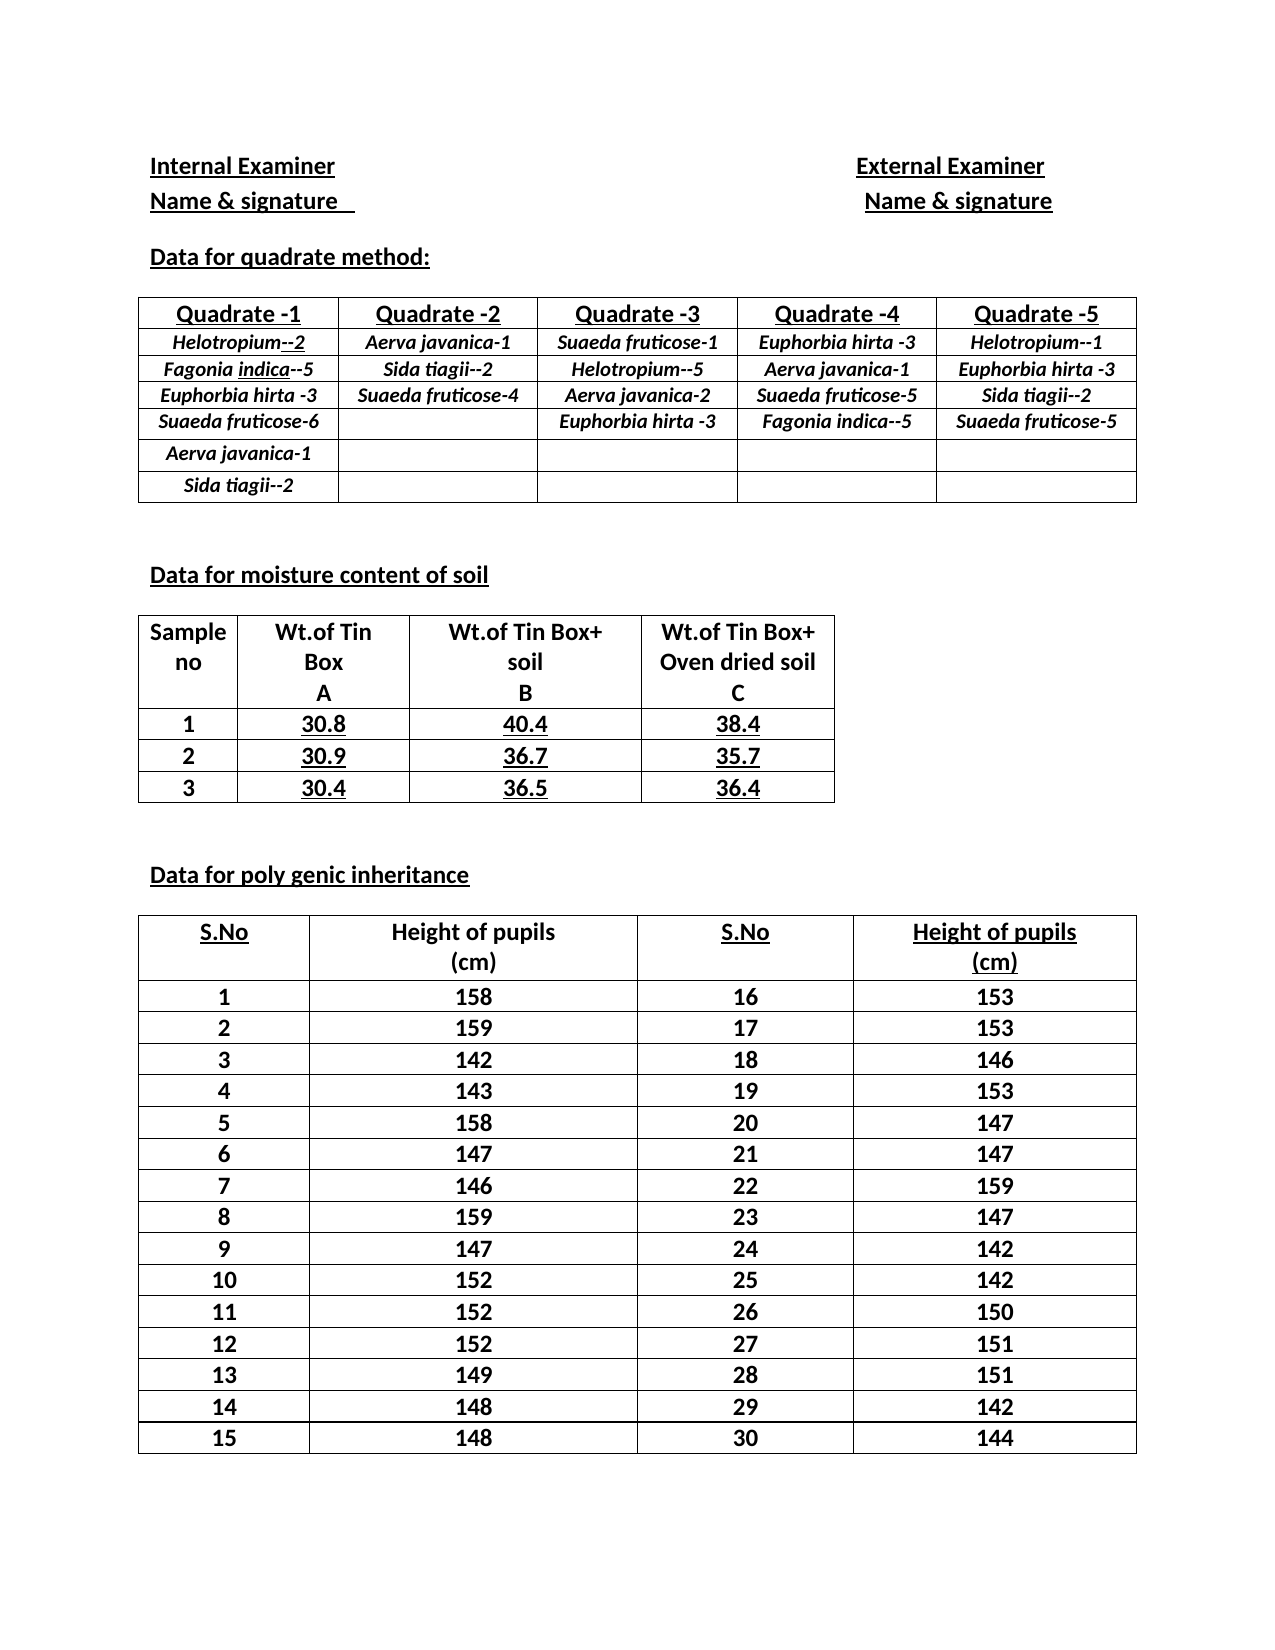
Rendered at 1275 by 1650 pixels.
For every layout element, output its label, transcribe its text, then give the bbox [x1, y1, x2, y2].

table_cell 146 [854, 1044, 1136, 1074]
table_header Quadrate -5 [937, 298, 1136, 328]
table_cell Sida tiagii--2 [339, 356, 537, 381]
table_cell 152 [310, 1265, 637, 1295]
table_header Quadrate -3 [538, 298, 737, 328]
table_cell 144 [854, 1423, 1136, 1453]
table_cell [339, 472, 537, 502]
table_cell 152 [310, 1328, 637, 1358]
table_cell Euphorbia hirta -3 [139, 382, 338, 408]
table_cell 30 [638, 1423, 853, 1453]
table_cell 36.5 [410, 772, 641, 802]
table_cell 16 [638, 981, 853, 1011]
table_cell 36.4 [642, 772, 834, 802]
table_cell Suaeda fruticose-6 [139, 409, 338, 439]
table_cell 8 [139, 1202, 309, 1232]
table_header Sample no [139, 616, 237, 708]
table_cell 148 [310, 1423, 637, 1453]
table_cell 10 [139, 1265, 309, 1295]
table_cell Fagonia indica--5 [139, 356, 338, 381]
table_cell Aerva javanica-2 [538, 382, 737, 408]
table_header S.No [638, 916, 853, 979]
table_cell 9 [139, 1233, 309, 1264]
table_cell 147 [854, 1139, 1136, 1169]
table_cell 143 [310, 1075, 637, 1106]
table_cell 146 [310, 1170, 637, 1201]
table_cell 159 [310, 1012, 637, 1043]
table_cell Fagonia indica--5 [738, 409, 936, 439]
table_cell Helotropium--2 [139, 329, 338, 355]
table_cell [339, 409, 537, 439]
table_cell [339, 440, 537, 471]
table_cell Sida tiagii--2 [139, 472, 338, 502]
table_cell 25 [638, 1265, 853, 1295]
table_cell 19 [638, 1075, 853, 1106]
table_cell Euphorbia hirta -3 [538, 409, 737, 439]
table_cell Suaeda fruticose-1 [538, 329, 737, 355]
table_cell 17 [638, 1012, 853, 1043]
table_header Height of pupils (cm) [854, 916, 1136, 979]
table_cell [738, 440, 936, 471]
table_cell Sida tiagii--2 [937, 382, 1136, 408]
table_cell 147 [310, 1233, 637, 1264]
table_cell 23 [638, 1202, 853, 1232]
text Internal Examiner External Examiner Name & signature Name & signature [150, 150, 1125, 216]
table_cell 6 [139, 1139, 309, 1169]
table_cell 7 [139, 1170, 309, 1201]
table_cell 147 [854, 1107, 1136, 1137]
table_cell 158 [310, 1107, 637, 1137]
table_cell [937, 472, 1136, 502]
table_cell 27 [638, 1328, 853, 1358]
table_cell Aerva javanica-1 [738, 356, 936, 381]
table_cell [538, 472, 737, 502]
table_header Wt.of Tin Box+ Oven dried soil C [642, 616, 834, 708]
table_cell 4 [139, 1075, 309, 1106]
table_cell 153 [854, 1012, 1136, 1043]
table_cell 22 [638, 1170, 853, 1201]
table_cell 28 [638, 1359, 853, 1390]
table_cell 29 [638, 1391, 853, 1421]
table_cell 142 [854, 1391, 1136, 1421]
table_cell Suaeda fruticose-4 [339, 382, 537, 408]
table_cell 12 [139, 1328, 309, 1358]
table_cell 18 [638, 1044, 853, 1074]
table_cell 26 [638, 1296, 853, 1327]
text Data for moisture content of soil [150, 559, 1125, 590]
table_cell 142 [854, 1233, 1136, 1264]
table_cell 30.4 [238, 772, 409, 802]
table_cell 151 [854, 1359, 1136, 1390]
table_cell [937, 440, 1136, 471]
table_cell 149 [310, 1359, 637, 1390]
table_cell 15 [139, 1423, 309, 1453]
table_cell Euphorbia hirta -3 [738, 329, 936, 355]
table_cell Suaeda fruticose-5 [738, 382, 936, 408]
table_cell 20 [638, 1107, 853, 1137]
table_cell 2 [139, 740, 237, 771]
table_cell 148 [310, 1391, 637, 1421]
table_cell 142 [854, 1265, 1136, 1295]
table_cell 11 [139, 1296, 309, 1327]
table_cell 150 [854, 1296, 1136, 1327]
table_cell 21 [638, 1139, 853, 1169]
table_cell Suaeda fruticose-5 [937, 409, 1136, 439]
table_cell 30.9 [238, 740, 409, 771]
table_cell [738, 472, 936, 502]
table_cell 36.7 [410, 740, 641, 771]
table_cell 38.4 [642, 709, 834, 739]
table_cell 5 [139, 1107, 309, 1137]
table_header Wt.of Tin Box+ soil B [410, 616, 641, 708]
table_cell 35.7 [642, 740, 834, 771]
table_cell 159 [854, 1170, 1136, 1201]
table_cell 159 [310, 1202, 637, 1232]
table_header Quadrate -2 [339, 298, 537, 328]
table_header S.No [139, 916, 309, 979]
table_cell 158 [310, 981, 637, 1011]
table_header Height of pupils (cm) [310, 916, 637, 979]
table_cell 152 [310, 1296, 637, 1327]
table_cell 30.8 [238, 709, 409, 739]
table_cell 1 [139, 709, 237, 739]
text Data for quadrate method: [150, 241, 1125, 271]
table_cell Euphorbia hirta -3 [937, 356, 1136, 381]
table_cell 2 [139, 1012, 309, 1043]
table_cell 3 [139, 1044, 309, 1074]
table_cell 13 [139, 1359, 309, 1390]
table_header Quadrate -4 [738, 298, 936, 328]
table_cell [538, 440, 737, 471]
text Data for poly genic inheritance [150, 859, 1125, 890]
table_cell 151 [854, 1328, 1136, 1358]
table_cell 142 [310, 1044, 637, 1074]
table_header Quadrate -1 [139, 298, 338, 328]
table_cell Aerva javanica-1 [139, 440, 338, 471]
table_cell Aerva javanica-1 [339, 329, 537, 355]
table_cell 153 [854, 1075, 1136, 1106]
table_header Wt.of Tin Box A [238, 616, 409, 708]
table_cell 153 [854, 981, 1136, 1011]
table_cell 14 [139, 1391, 309, 1421]
table_cell Helotropium--5 [538, 356, 737, 381]
table_cell 147 [854, 1202, 1136, 1232]
table_cell 147 [310, 1139, 637, 1169]
table_cell 1 [139, 981, 309, 1011]
table_cell 40.4 [410, 709, 641, 739]
table_cell 3 [139, 772, 237, 802]
table_cell Helotropium--1 [937, 329, 1136, 355]
table_cell 24 [638, 1233, 853, 1264]
